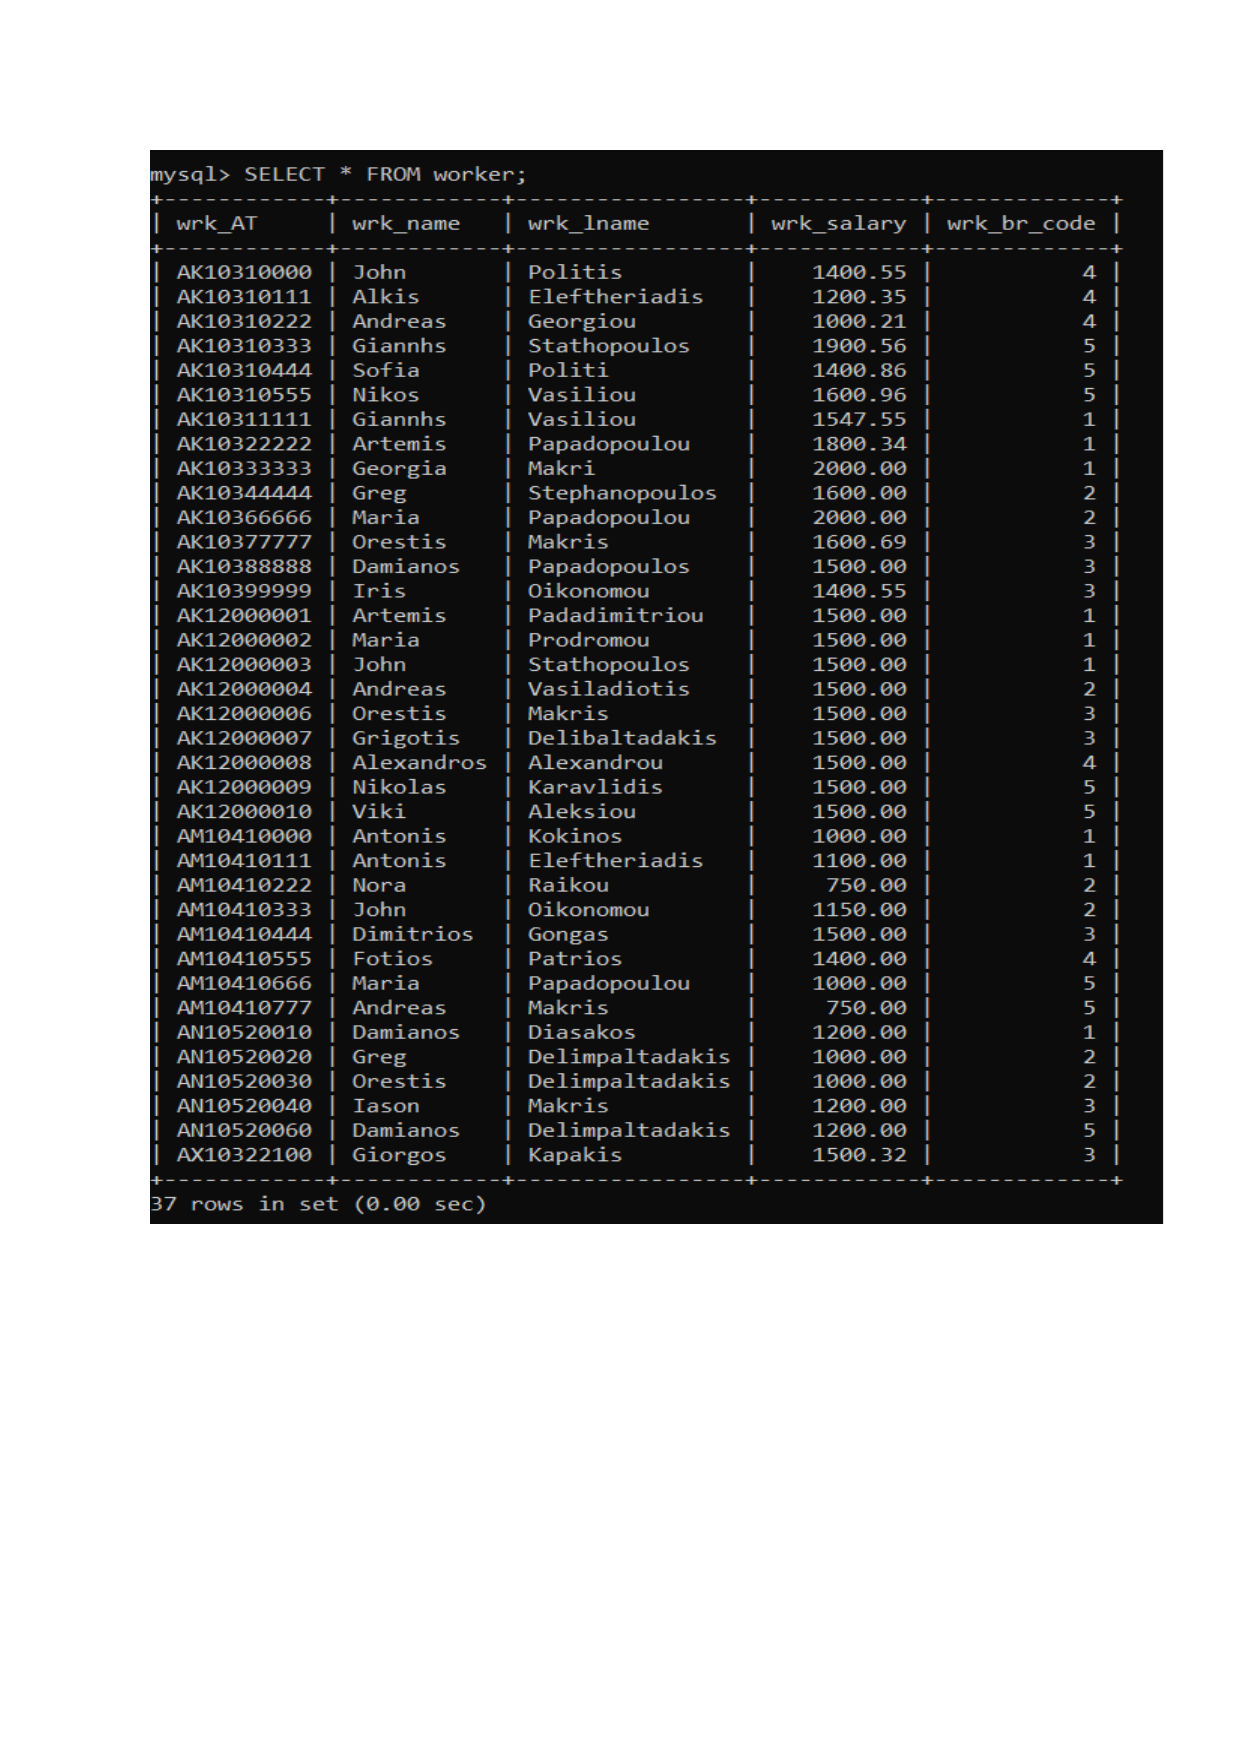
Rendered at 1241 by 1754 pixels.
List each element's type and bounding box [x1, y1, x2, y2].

picture [150, 150, 1164, 1224]
